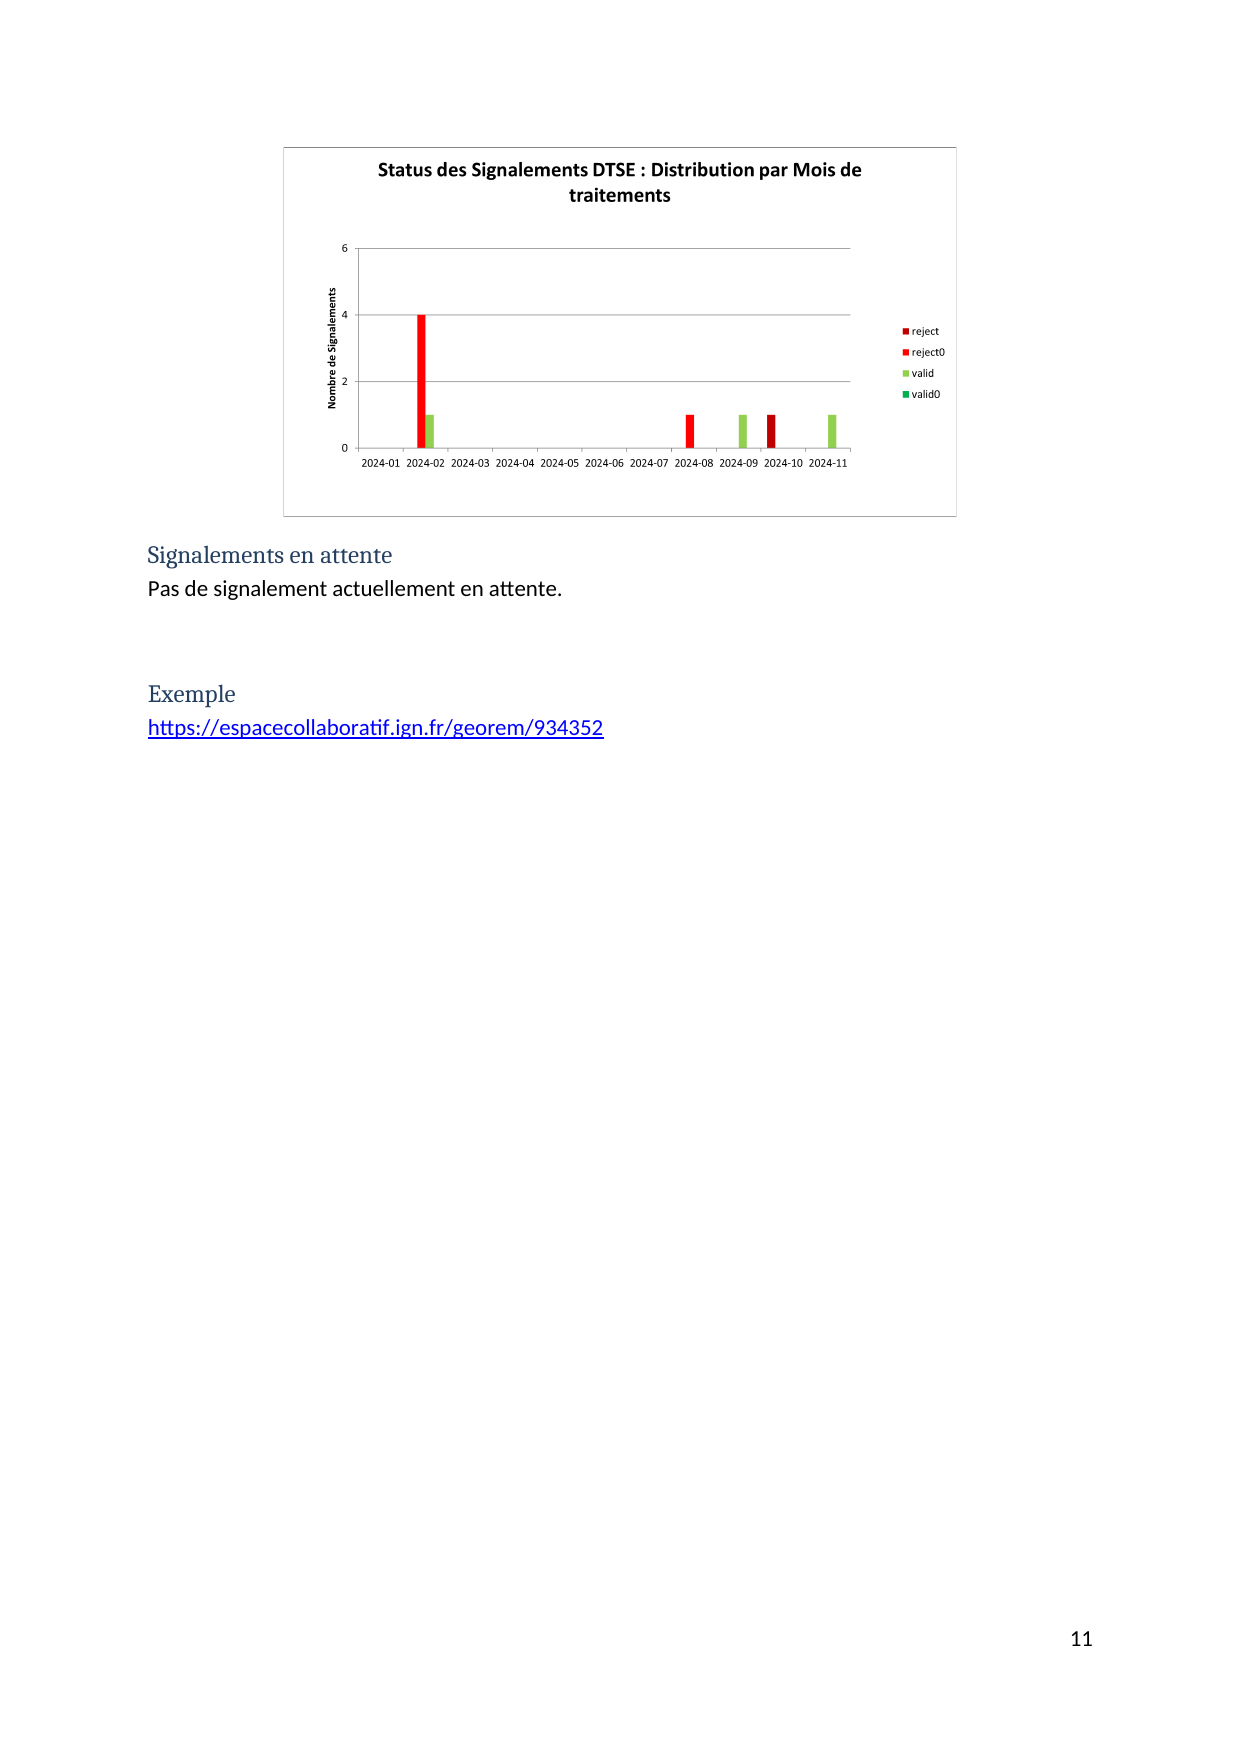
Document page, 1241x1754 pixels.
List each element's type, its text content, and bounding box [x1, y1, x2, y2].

subtitle Exemple [148, 680, 1093, 709]
subtitle Signalements en attente [148, 541, 1093, 570]
picture [283, 147, 957, 517]
text https://espacecollaboratif.ign.fr/georem/934352 [148, 713, 1093, 741]
text Pas de signalement actuellement en attente. [148, 574, 1093, 602]
